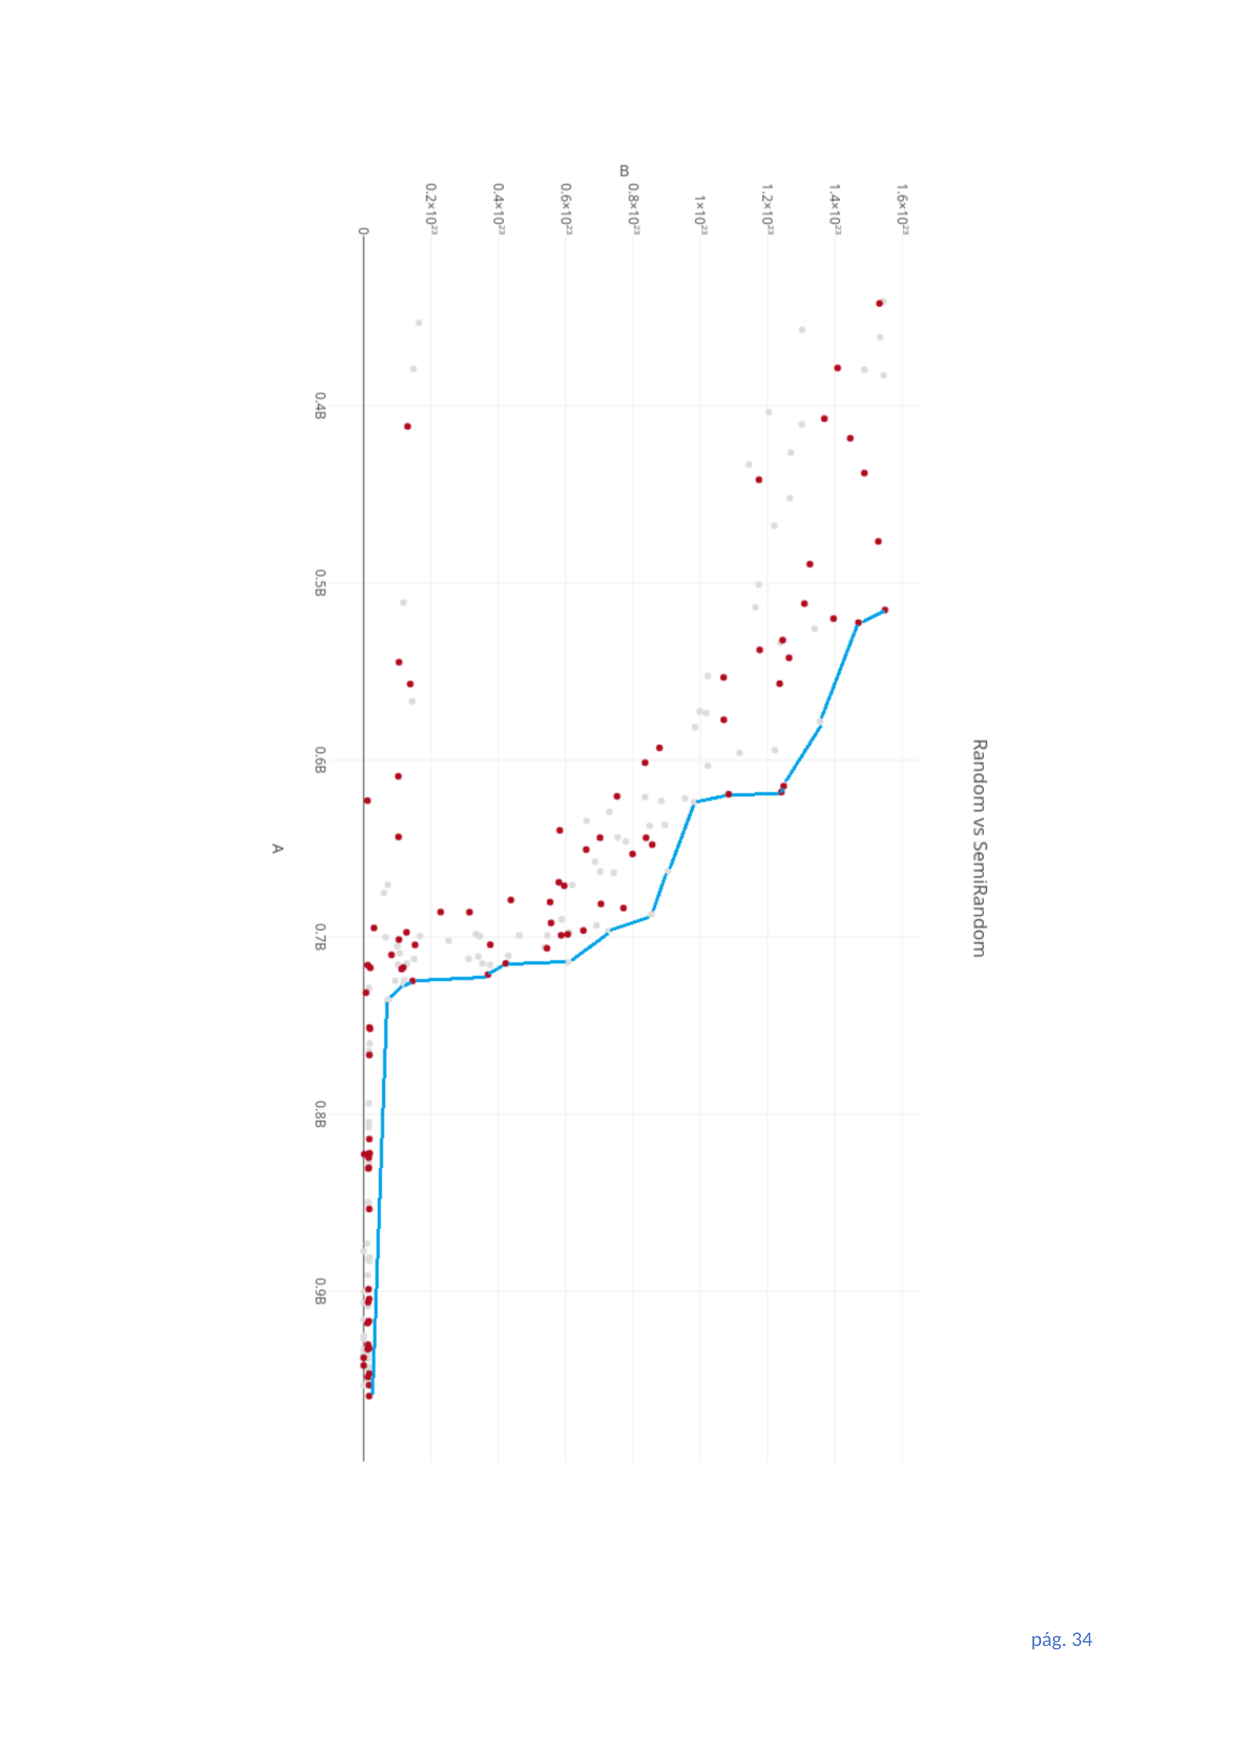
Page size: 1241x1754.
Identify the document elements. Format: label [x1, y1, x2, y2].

picture [243, 149, 1029, 1547]
